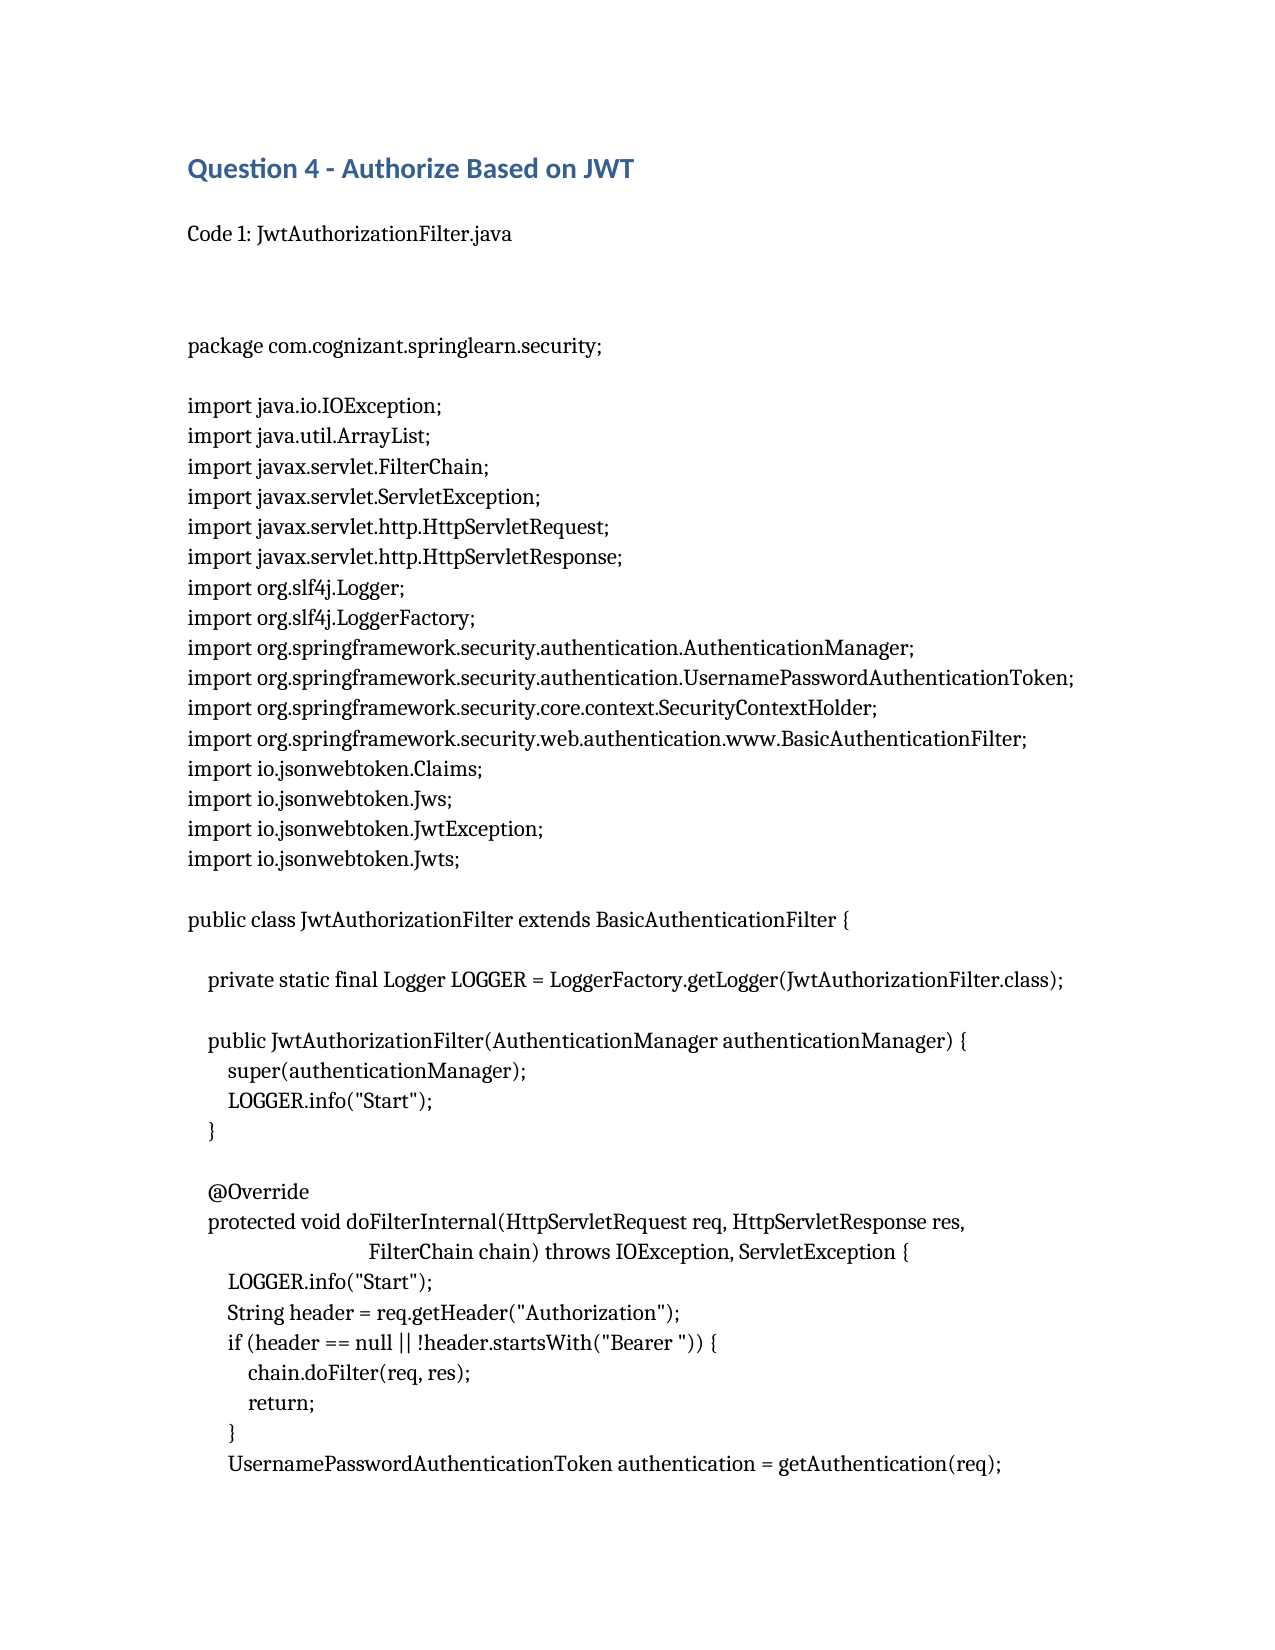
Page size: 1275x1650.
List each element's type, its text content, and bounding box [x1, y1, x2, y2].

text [187, 302, 1087, 1477]
subtitle Question 4 - Authorize Based on JWT [187, 150, 1087, 186]
text Code 1: JwtAuthorizationFilter.java [187, 191, 1087, 278]
